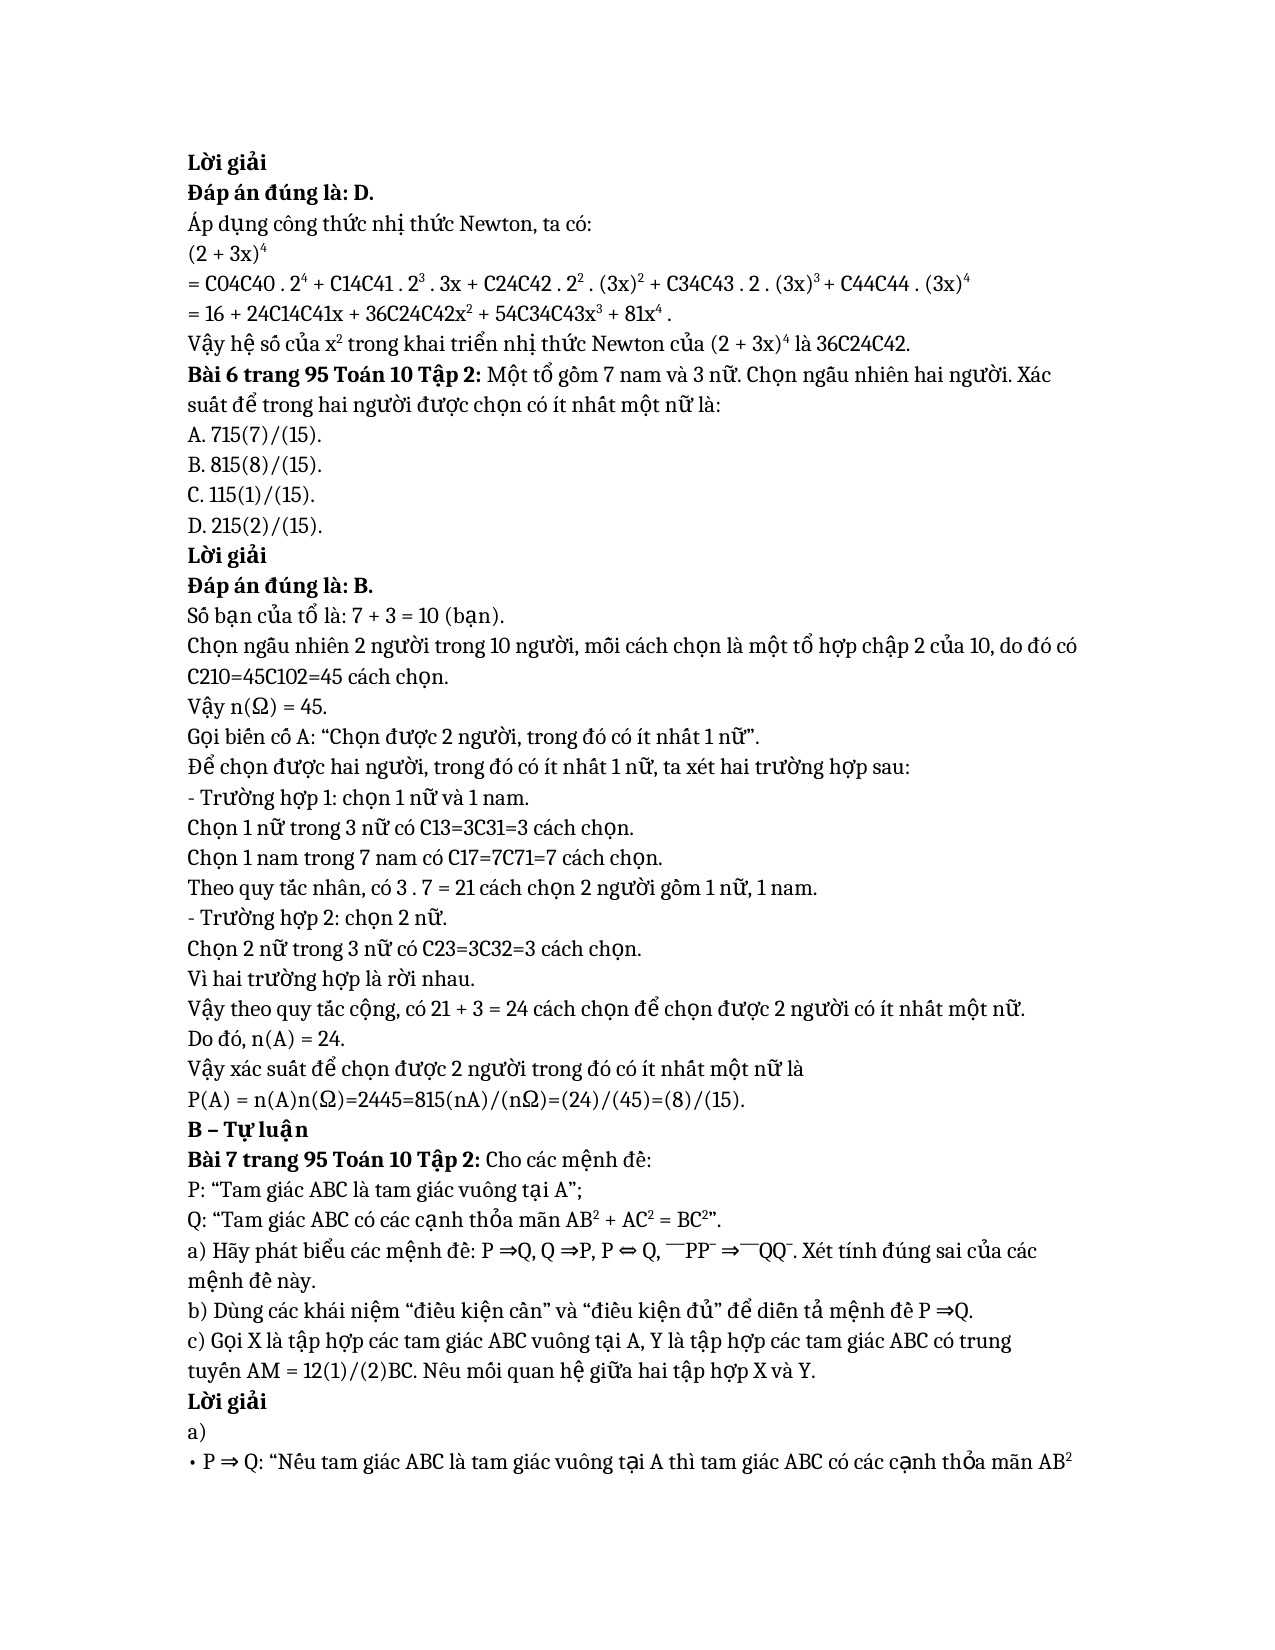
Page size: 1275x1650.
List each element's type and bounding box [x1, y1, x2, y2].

text [187, 150, 1087, 1475]
